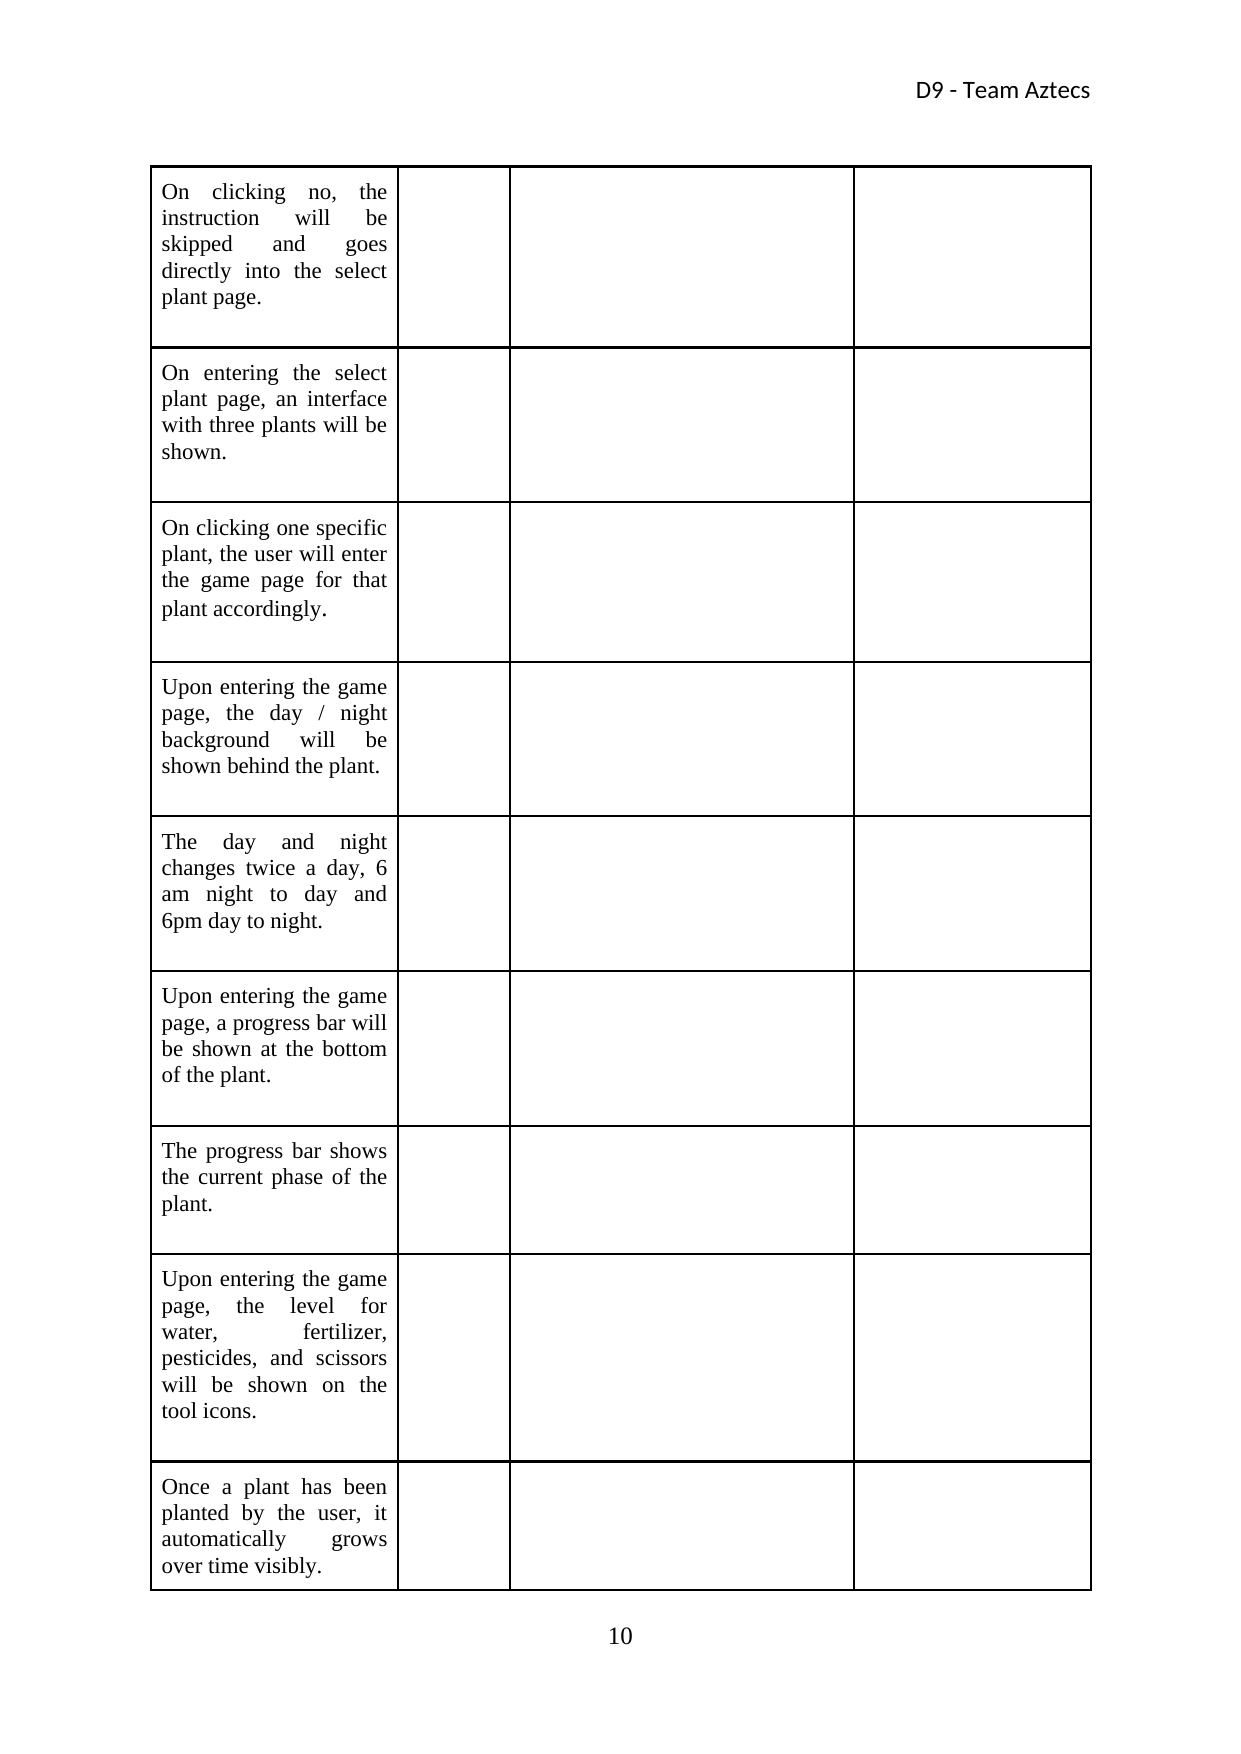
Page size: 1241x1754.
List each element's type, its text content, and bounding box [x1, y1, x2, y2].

table_cell [399, 817, 509, 970]
table_cell [511, 168, 853, 346]
table_cell [399, 503, 509, 661]
table_cell [511, 663, 853, 815]
table_cell [511, 1127, 853, 1253]
table_cell Upon entering the game page, the level for water, fertilizer, pesticides, and scissors will be shown on the tool icons. [152, 1255, 397, 1460]
table_cell [399, 349, 509, 501]
table_cell [855, 663, 1090, 815]
table_cell [855, 1127, 1090, 1253]
table_cell [855, 1255, 1090, 1460]
table_cell [511, 349, 853, 501]
table_cell [399, 972, 509, 1124]
table_cell [855, 1463, 1090, 1589]
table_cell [152, 1463, 397, 1589]
table_cell Upon entering the game page, the day / night background will be shown behind the plant. [152, 663, 397, 815]
table_cell [855, 349, 1090, 501]
table_cell [855, 972, 1090, 1124]
table_cell On clicking no, the instruction will be skipped and goes directly into the select plant page. [152, 168, 397, 346]
table_cell [399, 1255, 509, 1460]
table_cell [399, 1127, 509, 1253]
table_cell [511, 1463, 853, 1589]
table_cell On entering the select plant page, an interface with three plants will be shown. [152, 349, 397, 501]
table_cell On clicking one specific plant, the user will enter the game page for that plant accordingly. [152, 503, 397, 661]
table_cell [399, 168, 509, 346]
table_cell [511, 1255, 853, 1460]
table_cell The day and night changes twice a day, 6 am night to day and 6pm day to night. [152, 817, 397, 970]
table_cell [511, 972, 853, 1124]
table_cell [855, 168, 1090, 346]
table_cell [511, 817, 853, 970]
table_cell [399, 663, 509, 815]
table_cell [855, 503, 1090, 661]
table_cell Upon entering the game page, a progress bar will be shown at the bottom of the plant. [152, 972, 397, 1124]
table_cell The progress bar shows the current phase of the plant. [152, 1127, 397, 1253]
table_cell [399, 1463, 509, 1589]
table_cell [855, 817, 1090, 970]
table_cell [511, 503, 853, 661]
